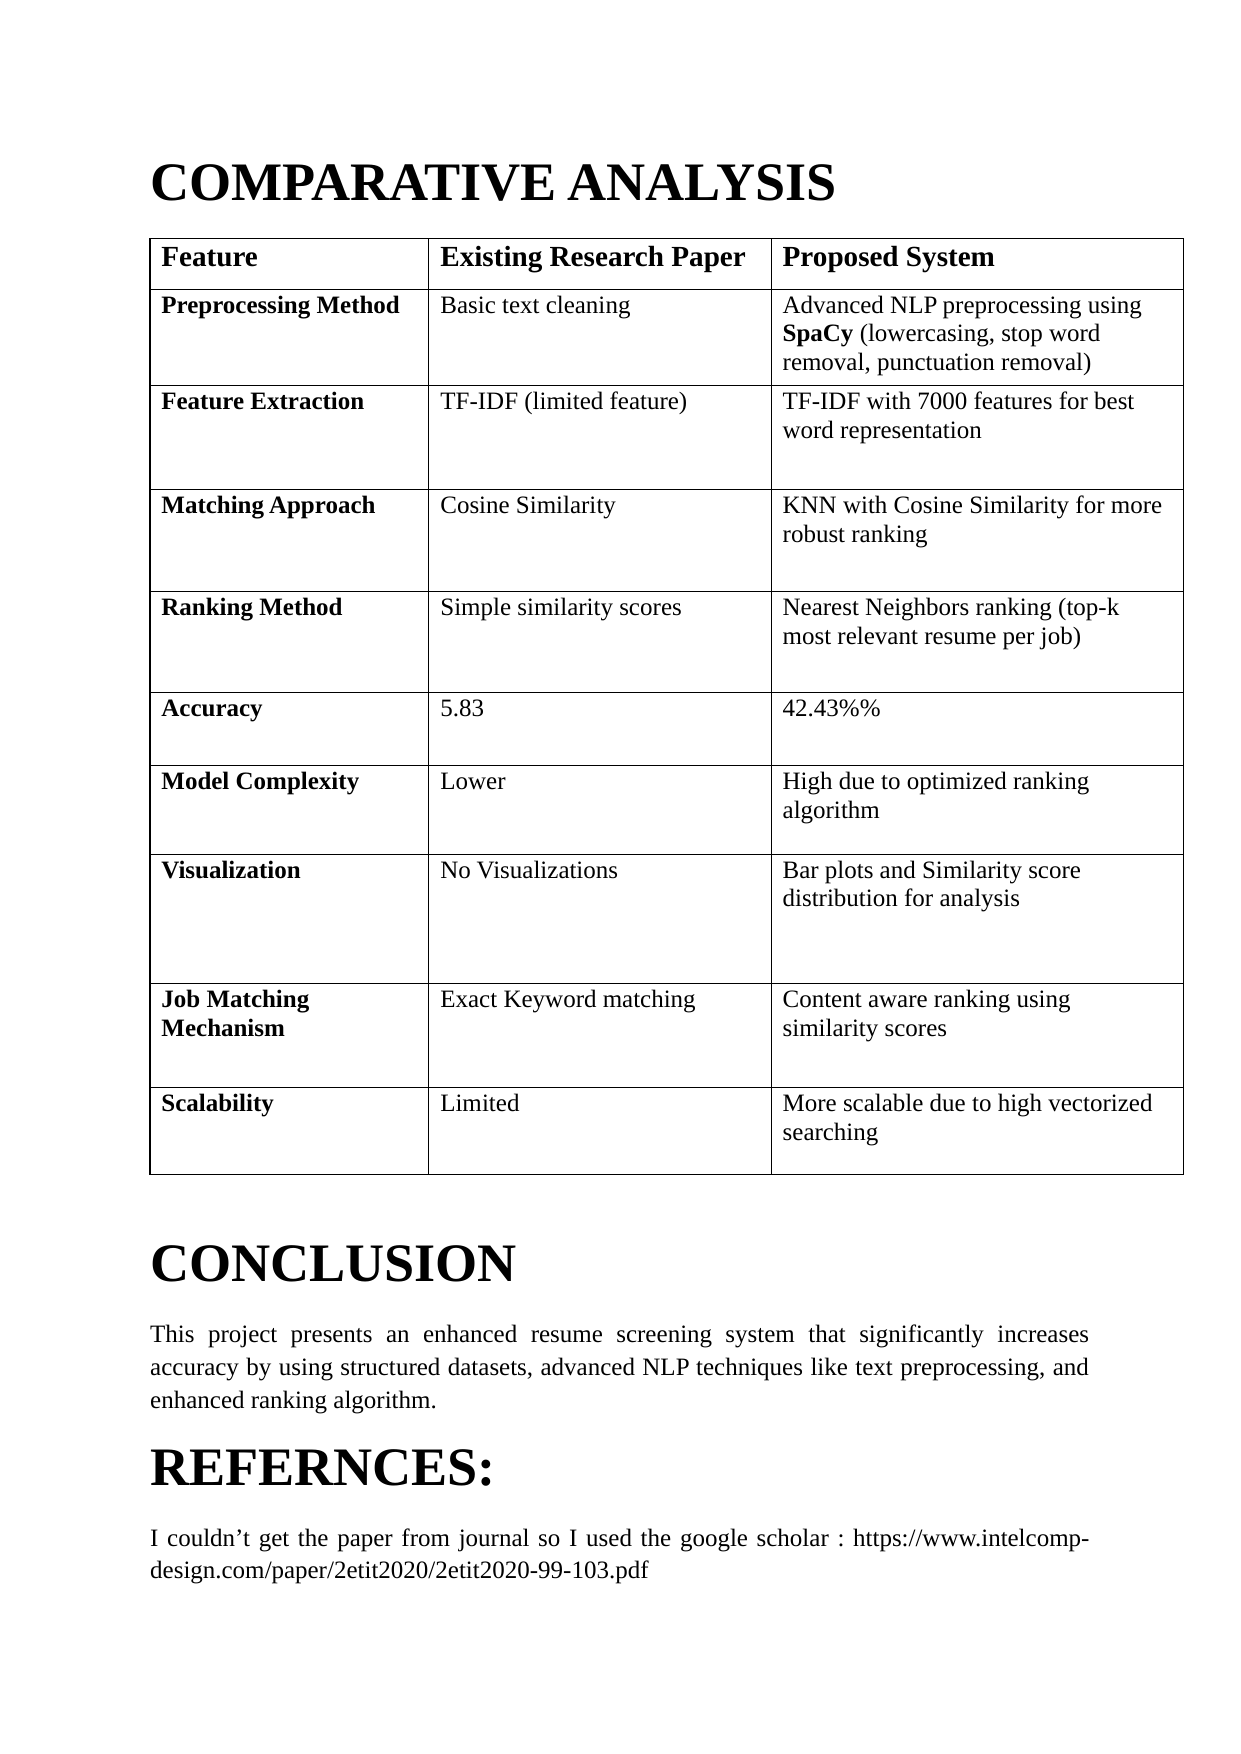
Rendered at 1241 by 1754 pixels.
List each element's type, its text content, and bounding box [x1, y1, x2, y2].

table_cell Matching Approach [151, 490, 428, 591]
table_cell Lower [429, 766, 771, 854]
table_cell KNN with Cosine Similarity for more robust ranking [772, 490, 1183, 591]
table_header Feature [151, 239, 428, 289]
table_cell High due to optimized ranking algorithm [772, 766, 1183, 854]
table_cell Exact Keyword matching [429, 984, 771, 1087]
table_cell Nearest Neighbors ranking (top-k most relevant resume per job) [772, 592, 1183, 692]
table_cell Advanced NLP preprocessing using SpaCy (lowercasing, stop word removal, punctuation removal) [772, 290, 1183, 385]
table_cell More scalable due to high vectorized searching [772, 1088, 1183, 1174]
table_cell Bar plots and Similarity score distribution for analysis [772, 855, 1183, 983]
text This project presents an enhanced resume screening system that significantly increases accuracy by using structured datasets, advanced NLP techniques like text preprocessing, and enhanced ranking algorithm. [150, 1319, 1090, 1413]
table_cell TF-IDF (limited feature) [429, 386, 771, 489]
table_cell Cosine Similarity [429, 490, 771, 591]
table_cell Simple similarity scores [429, 592, 771, 692]
table_header Proposed System [772, 239, 1183, 289]
table_cell Accuracy [151, 693, 428, 765]
table_cell 42.43%% [772, 693, 1183, 765]
table_cell Preprocessing Method [151, 290, 428, 385]
table_cell Limited [429, 1088, 771, 1174]
table_cell Feature Extraction [151, 386, 428, 489]
text COMPARATIVE ANALYSIS [150, 150, 1090, 212]
table_cell Job Matching Mechanism [151, 984, 428, 1087]
text CONCLUSION [150, 1230, 1090, 1293]
table_cell Basic text cleaning [429, 290, 771, 385]
table_cell Visualization [151, 855, 428, 983]
table_header Existing Research Paper [429, 239, 771, 289]
table_cell Ranking Method [151, 592, 428, 692]
table_cell TF-IDF with 7000 features for best word representation [772, 386, 1183, 489]
table_cell No Visualizations [429, 855, 771, 983]
table_cell 5.83 [429, 693, 771, 765]
table_cell Content aware ranking using similarity scores [772, 984, 1183, 1087]
text I couldn’t get the paper from journal so I used the google scholar : https://www.intelcomp-design.com/paper/2etit2020/2etit2020-99-103.pdf [150, 1523, 1090, 1584]
text REFERNCES: [150, 1434, 1090, 1497]
table_cell Scalability [151, 1088, 428, 1174]
table_cell Model Complexity [151, 766, 428, 854]
